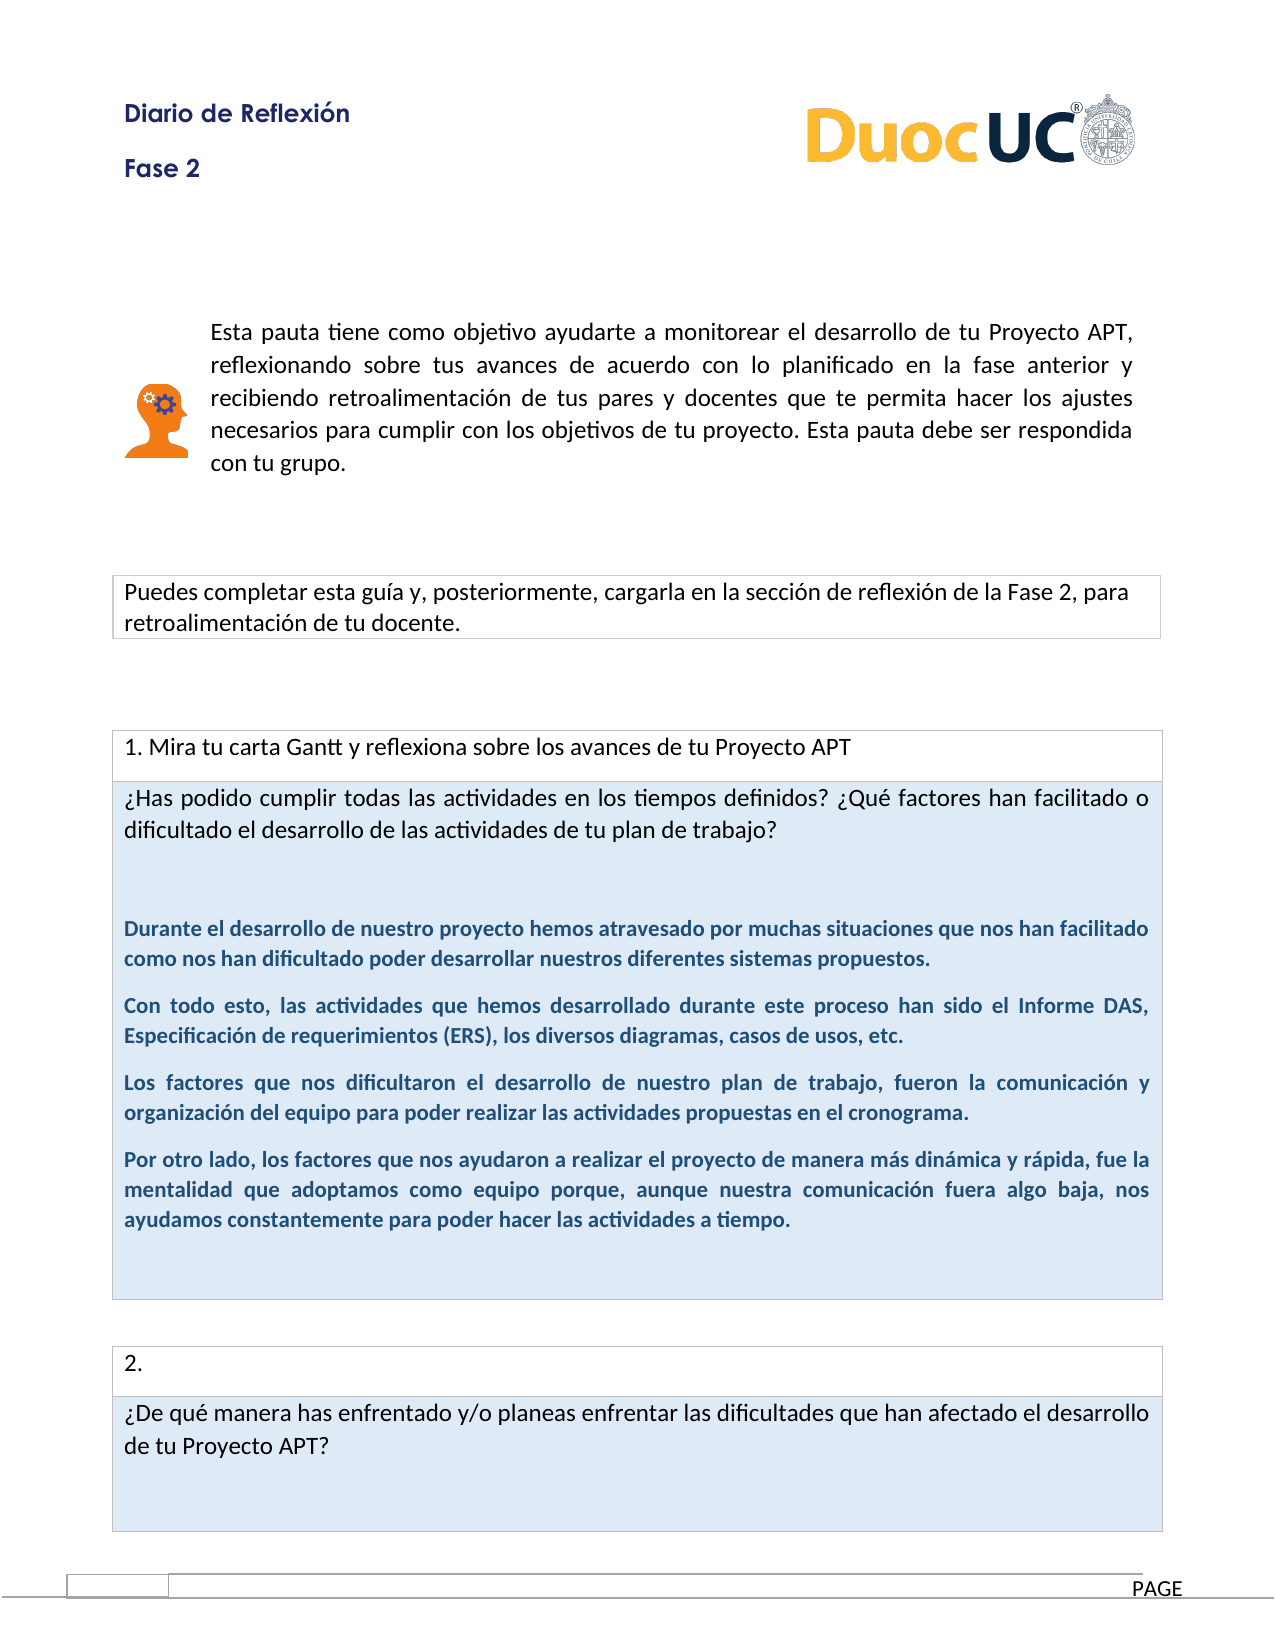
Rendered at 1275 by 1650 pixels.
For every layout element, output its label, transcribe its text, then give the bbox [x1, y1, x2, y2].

table_header 2. [113, 1347, 1162, 1396]
table_cell ¿Has podido cumplir todas las actividades en los tiempos definidos? ¿Qué factores han facilitado o dificultado el desarrollo de las actividades de tu plan de trabajo? Durante el desarrollo de nuestro proyecto hemos atravesado por muchas situaciones que nos han facilitado como nos han dificultado poder desarrollar nuestros diferentes sistemas propuestos. Con todo esto, las actividades que hemos desarrollado durante este proceso han sido el Informe DAS, Especificación de requerimientos (ERS), los diversos diagramas, casos de usos, etc. Los factores que nos dificultaron el desarrollo de nuestro plan de trabajo, fueron la comunicación y organización del equipo para poder realizar las actividades propuestas en el cronograma. Por otro lado, los factores que nos ayudaron a realizar el proyecto de manera más dinámica y rápida, fue la mentalidad que adoptamos como equipo porque, aunque nuestra comunicación fuera algo baja, nos ayudamos constantemente para poder hacer las actividades a tiempo. [113, 782, 1162, 1299]
picture [123, 384, 188, 458]
table_header Puedes completar esta guía y, posteriormente, cargarla en la sección de reflexión de la Fase 2, para retroalimentación de tu docente. [114, 576, 1160, 637]
picture [807, 94, 1135, 165]
table_header Esta pauta tiene como objetivo ayudarte a monitorear el desarrollo de tu Proyecto APT, reflexionando sobre tus avances de acuerdo con lo planificado en la fase anterior y recibiendo retroalimentación de tus pares y docentes que te permita hacer los ajustes necesarios para cumplir con los objetivos de tu proyecto. Esta pauta debe ser respondida con tu grupo. [199, 316, 1146, 544]
table_header 1. Mira tu carta Gantt y reflexiona sobre los avances de tu Proyecto APT [113, 731, 1162, 781]
table_header [112, 316, 199, 544]
